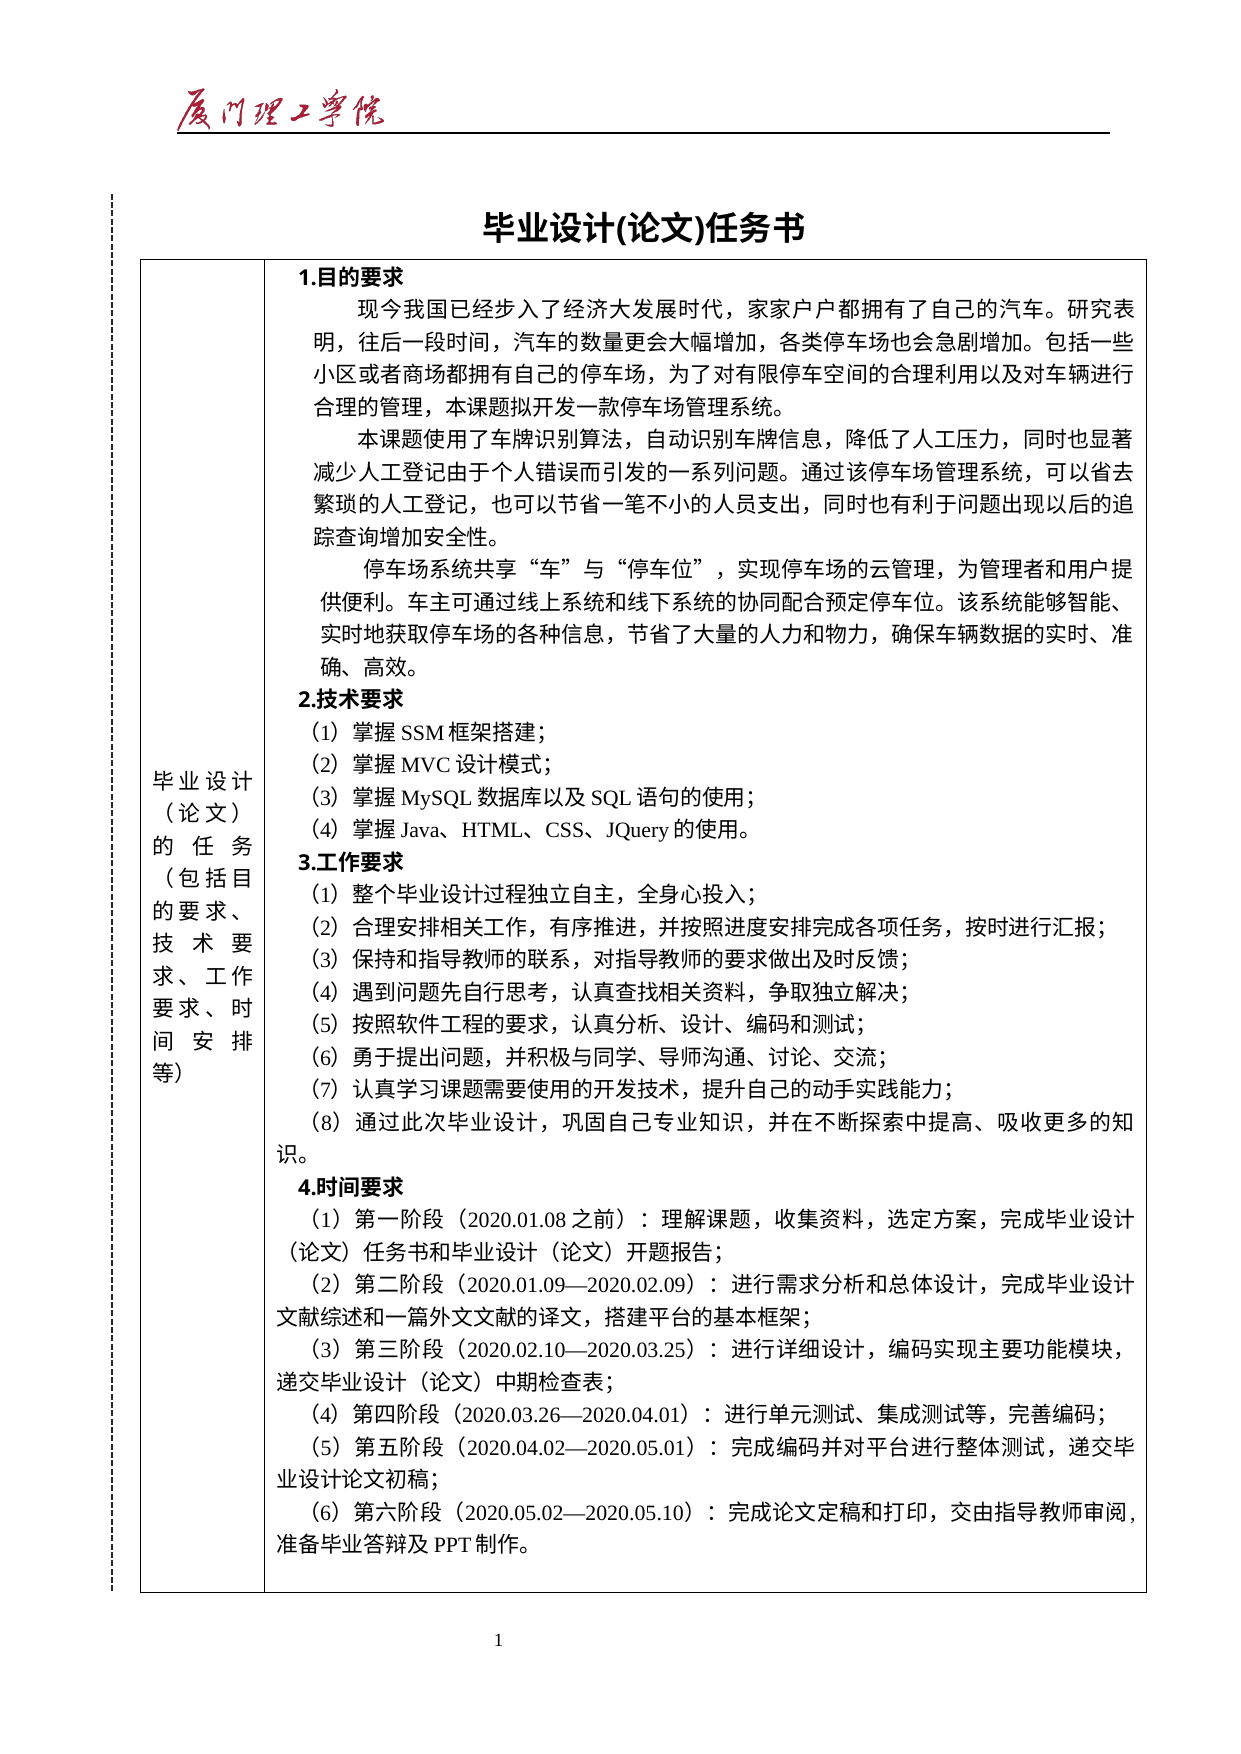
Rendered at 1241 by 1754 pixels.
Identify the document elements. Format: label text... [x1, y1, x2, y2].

table_header 毕业设计(论文)任务书 备注：1.此表由指导教师填写；2.表格不够填写可续页。 [112, 194, 1175, 1593]
picture [177, 88, 384, 131]
